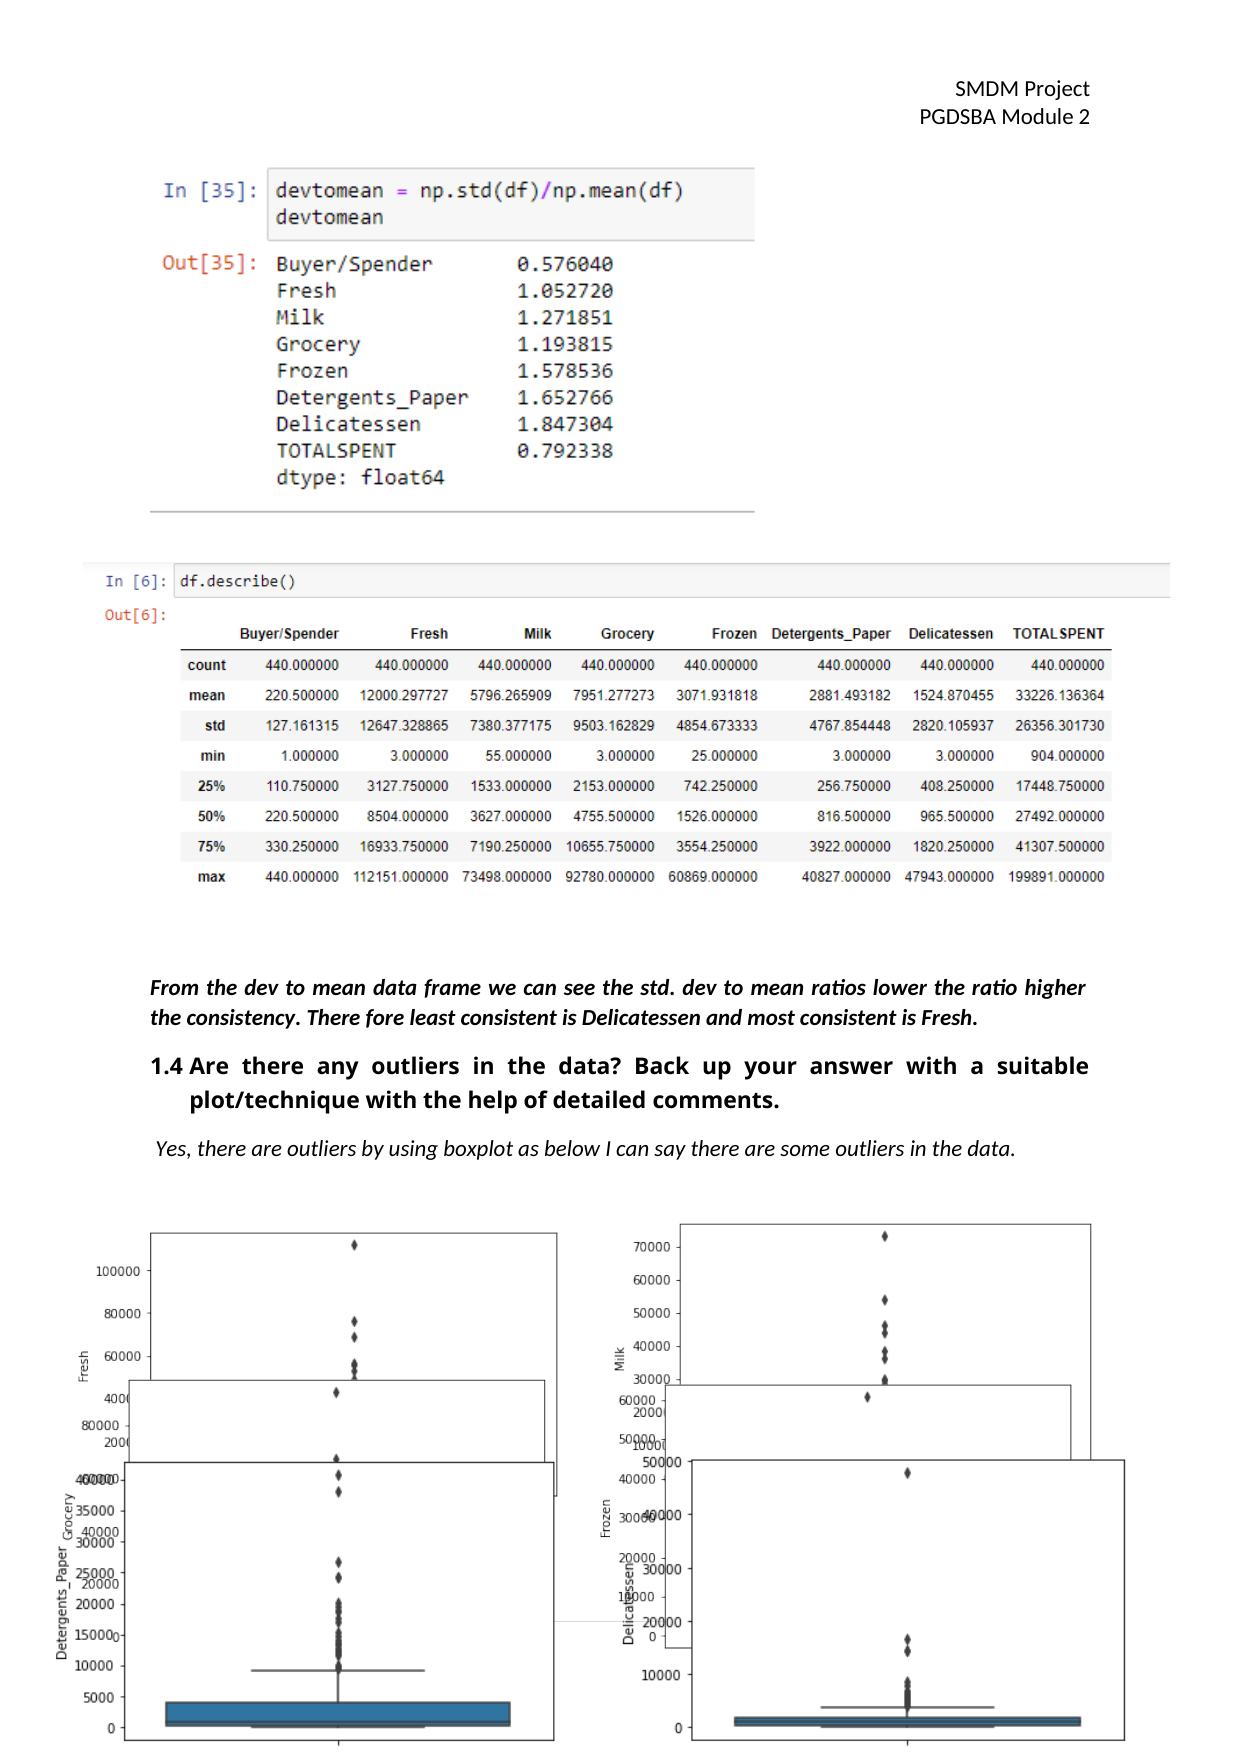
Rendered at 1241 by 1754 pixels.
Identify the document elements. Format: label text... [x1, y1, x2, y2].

picture [150, 150, 755, 516]
list Are there any outliers in the data? Back up your answer with a suitable plot/technique with the help of detailed comments. [150, 1050, 1090, 1115]
picture [46, 1224, 565, 1754]
picture [592, 1215, 1133, 1754]
text Yes, there are outliers by using boxplot as below I can say there are some outliers in the data. [150, 1134, 1090, 1162]
text From the dev to mean data frame we can see the std. dev to mean ratios lower the ratio higher the consistency. There fore least consistent is Delicatessen and most consistent is Fresh. [150, 973, 1090, 1031]
picture [82, 562, 1171, 905]
